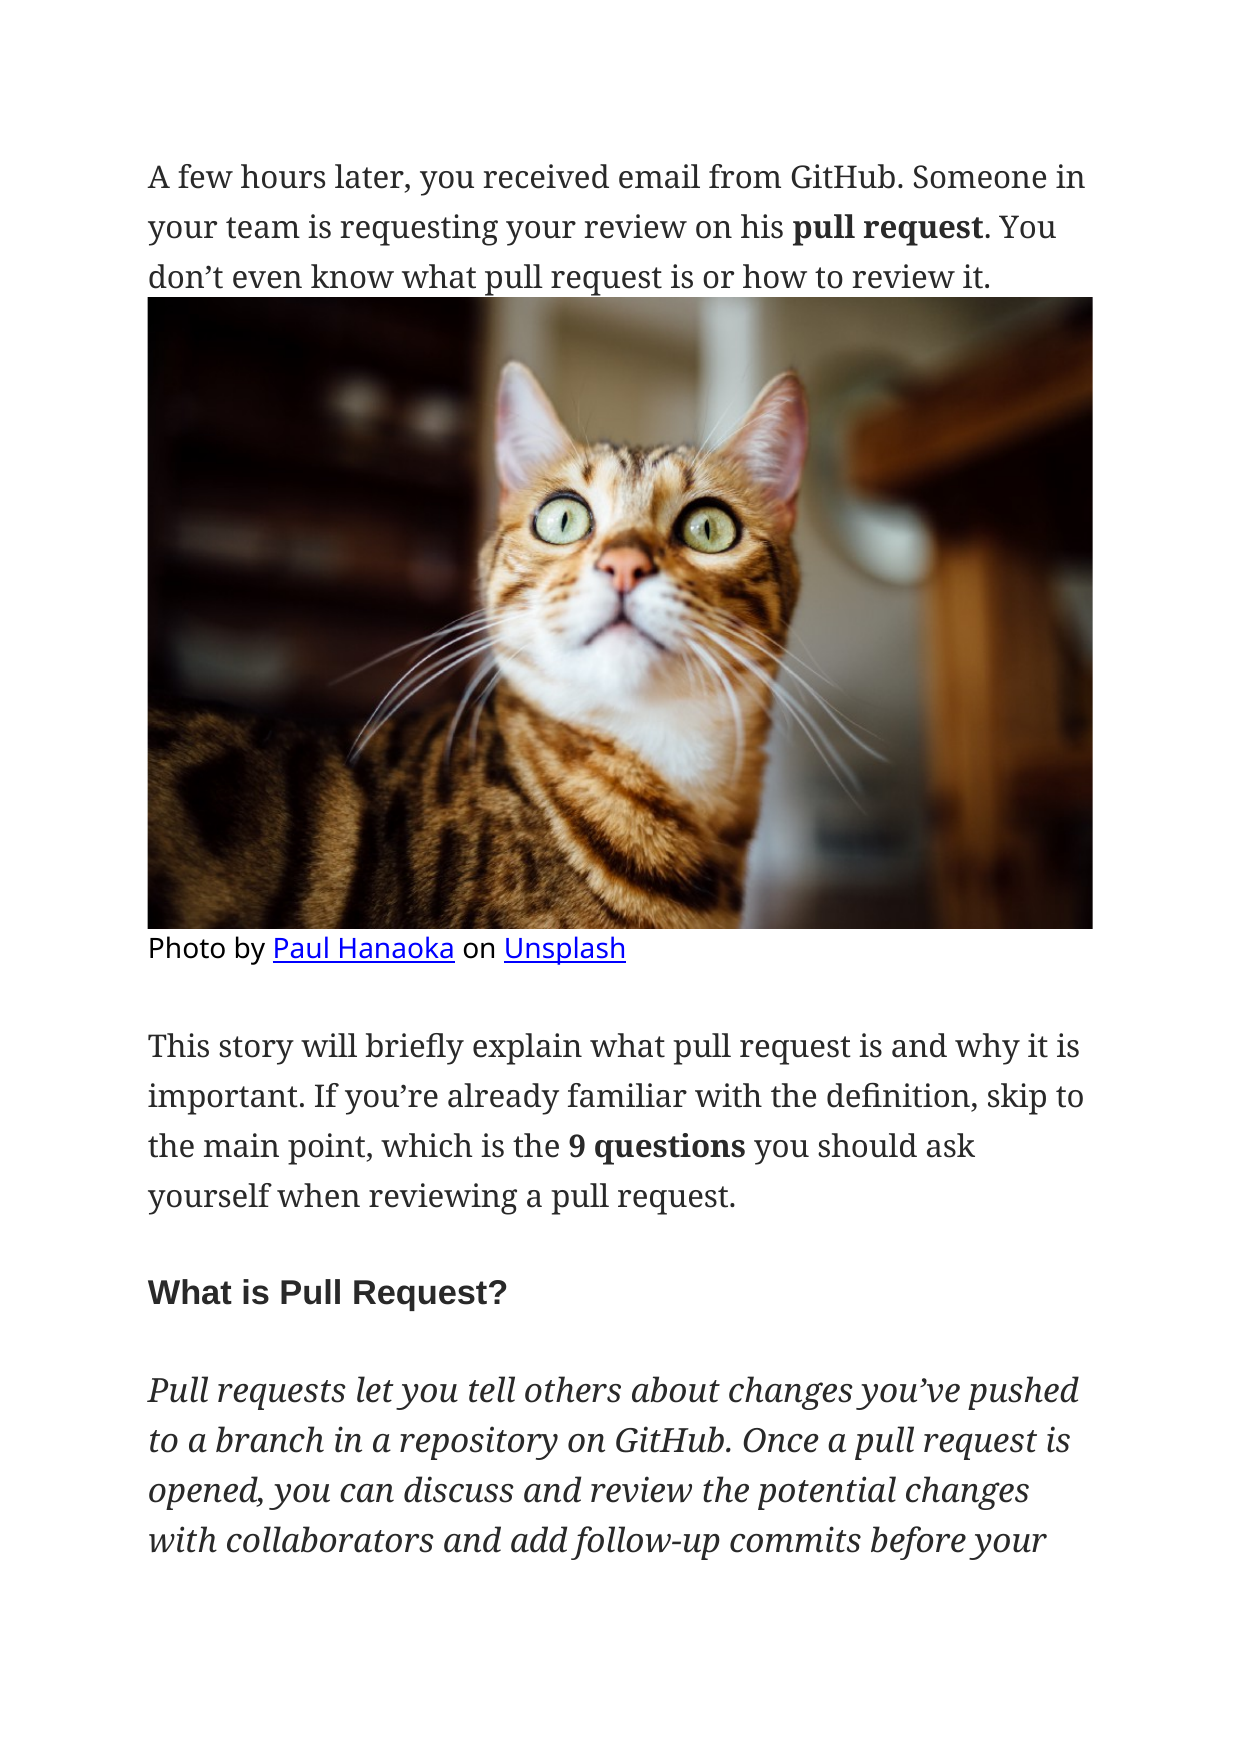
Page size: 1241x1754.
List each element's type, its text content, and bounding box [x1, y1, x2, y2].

text This story will briefly explain what pull request is and why it is important. If you’re already familiar with the definition, skip to the main point, which is the 9 questions you should ask yourself when reviewing a pull request. [148, 1017, 1093, 1217]
text What is Pull Request? [148, 1268, 1093, 1312]
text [148, 1362, 1093, 1562]
picture [147, 297, 1093, 929]
text A few hours later, you received email from GitHub. Someone in your team is requesting your review on his pull request. You don’t even know what pull request is or how to review it. [148, 148, 1093, 297]
text Photo by Paul Hanaoka on Unsplash [148, 929, 1093, 967]
